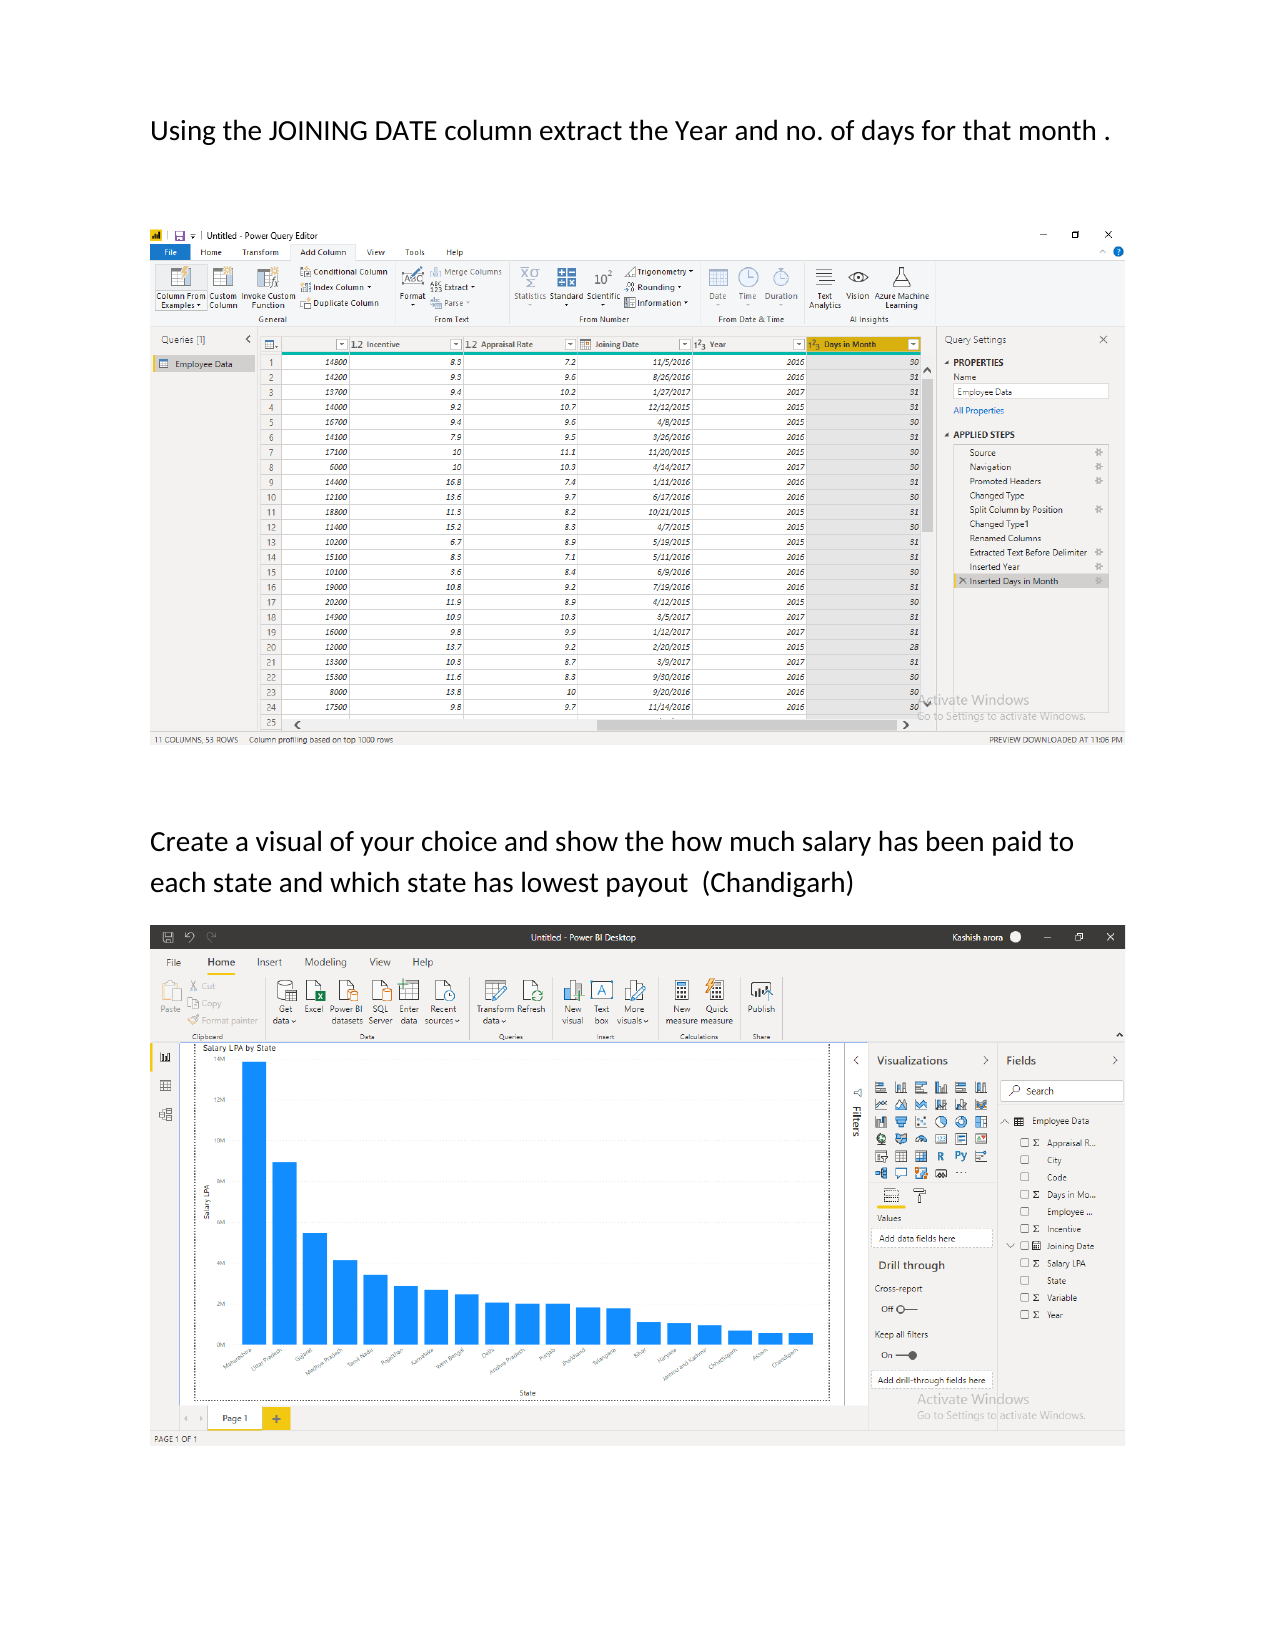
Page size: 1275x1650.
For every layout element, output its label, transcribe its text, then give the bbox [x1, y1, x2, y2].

text Create a visual of your choice and show the how much salary has been paid to each state and which state has lowest payout (Chandigarh) [150, 823, 1125, 899]
picture [150, 227, 1125, 745]
picture [150, 925, 1125, 1446]
text Using the JOINING DATE column extract the Year and no. of days for that month . [150, 112, 1125, 148]
